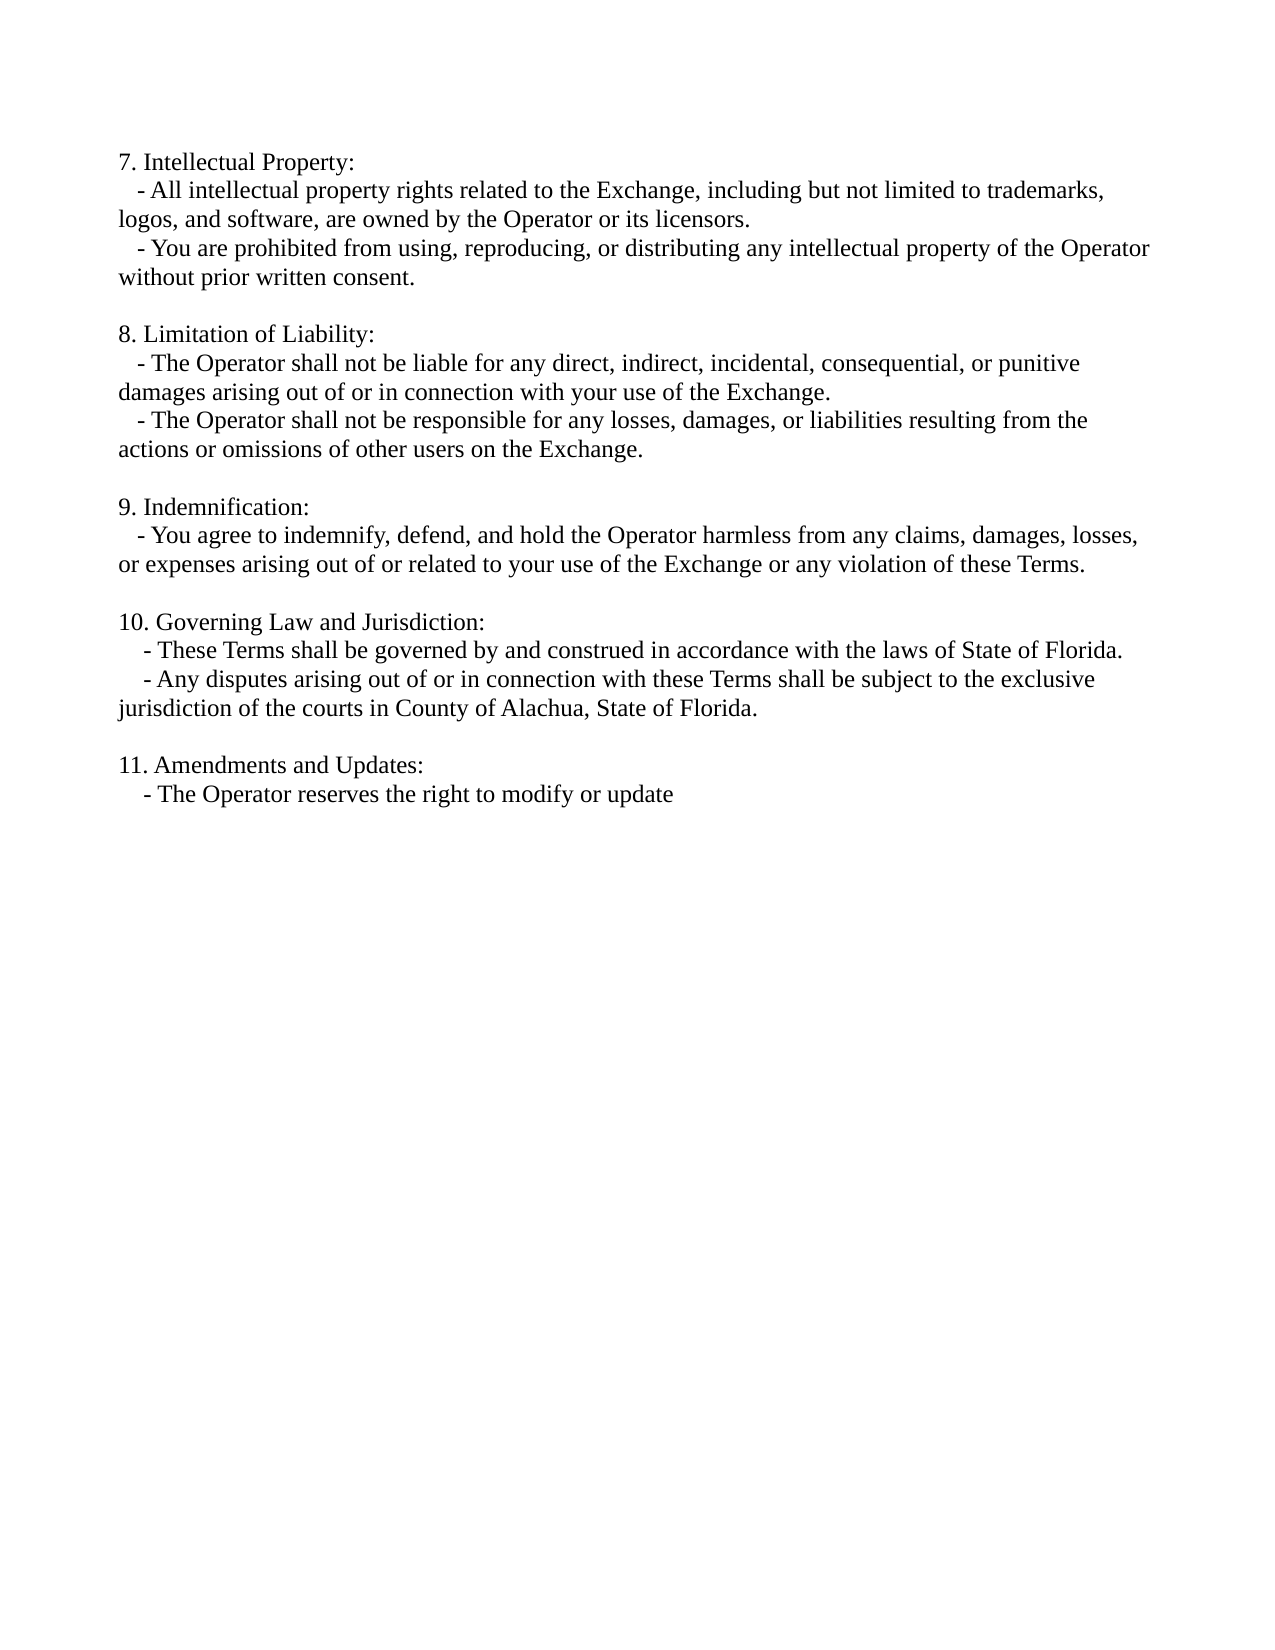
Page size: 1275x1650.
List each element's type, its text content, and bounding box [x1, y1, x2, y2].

text - You agree to indemnify, defend, and hold the Operator harmless from any claims, damages, losses, or expenses arising out of or related to your use of the Exchange or any violation of these Terms. [118, 521, 1157, 578]
text 11. Amendments and Updates: [118, 751, 1157, 779]
text - The Operator shall not be liable for any direct, indirect, incidental, consequential, or punitive damages arising out of or in connection with your use of the Exchange. [118, 348, 1157, 406]
text - These Terms shall be governed by and construed in accordance with the laws of State of Florida. [118, 636, 1157, 664]
text - You are prohibited from using, reproducing, or distributing any intellectual property of the Operator without prior written consent. [118, 233, 1157, 291]
text - Any disputes arising out of or in connection with these Terms shall be subject to the exclusive jurisdiction of the courts in County of Alachua, State of Florida. [118, 664, 1157, 722]
text 8. Limitation of Liability: [118, 319, 1157, 348]
text 10. Governing Law and Jurisdiction: [118, 607, 1157, 636]
text - All intellectual property rights related to the Exchange, including but not limited to trademarks, logos, and software, are owned by the Operator or its licensors. [118, 176, 1157, 233]
text 7. Intellectual Property: [118, 147, 1157, 176]
text 9. Indemnification: [118, 492, 1157, 521]
text - The Operator shall not be responsible for any losses, damages, or liabilities resulting from the actions or omissions of other users on the Exchange. [118, 406, 1157, 463]
text - The Operator reserves the right to modify or update [118, 779, 1157, 808]
